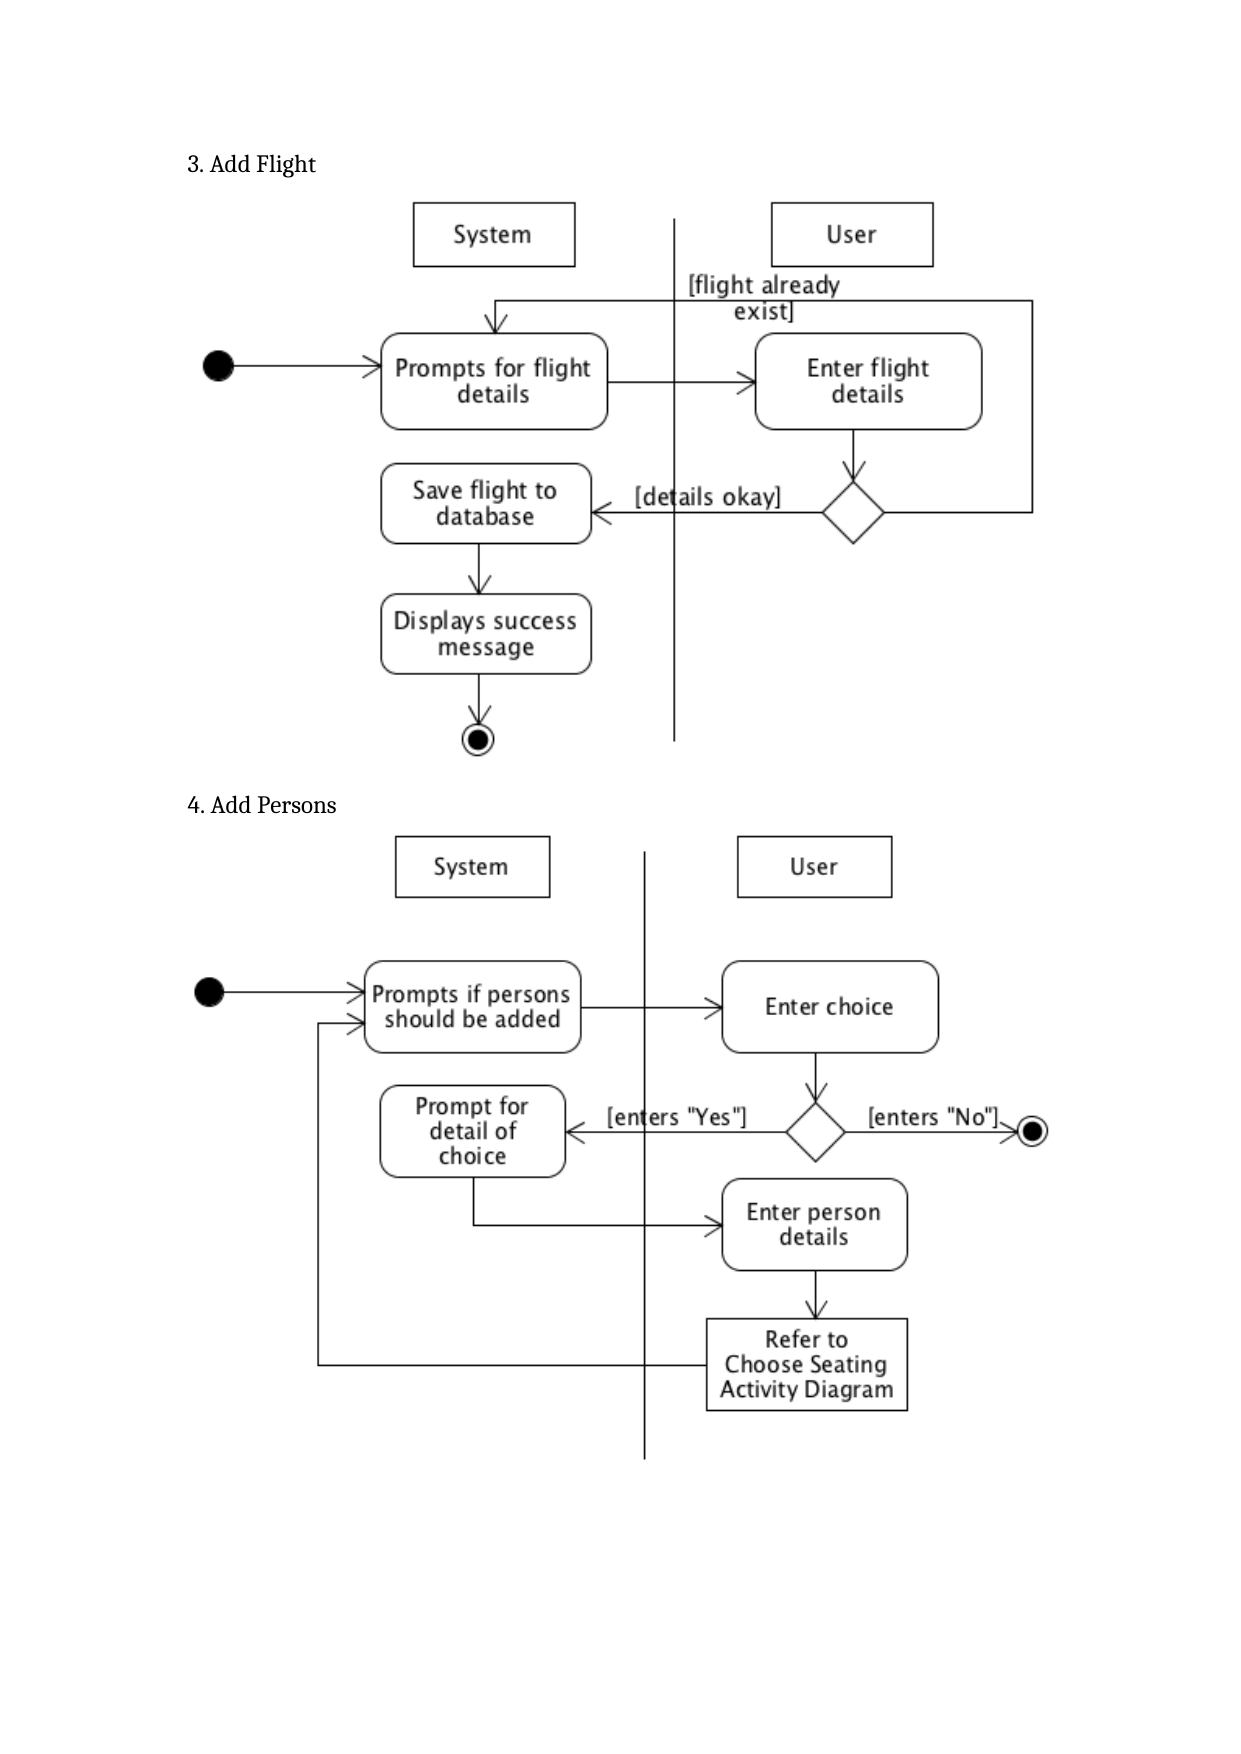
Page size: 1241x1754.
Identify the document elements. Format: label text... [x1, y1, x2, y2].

text 3. Add Flight [187, 150, 1053, 178]
picture [187, 820, 1053, 1480]
text 4. Add Persons [187, 791, 1053, 820]
picture [187, 178, 1053, 763]
